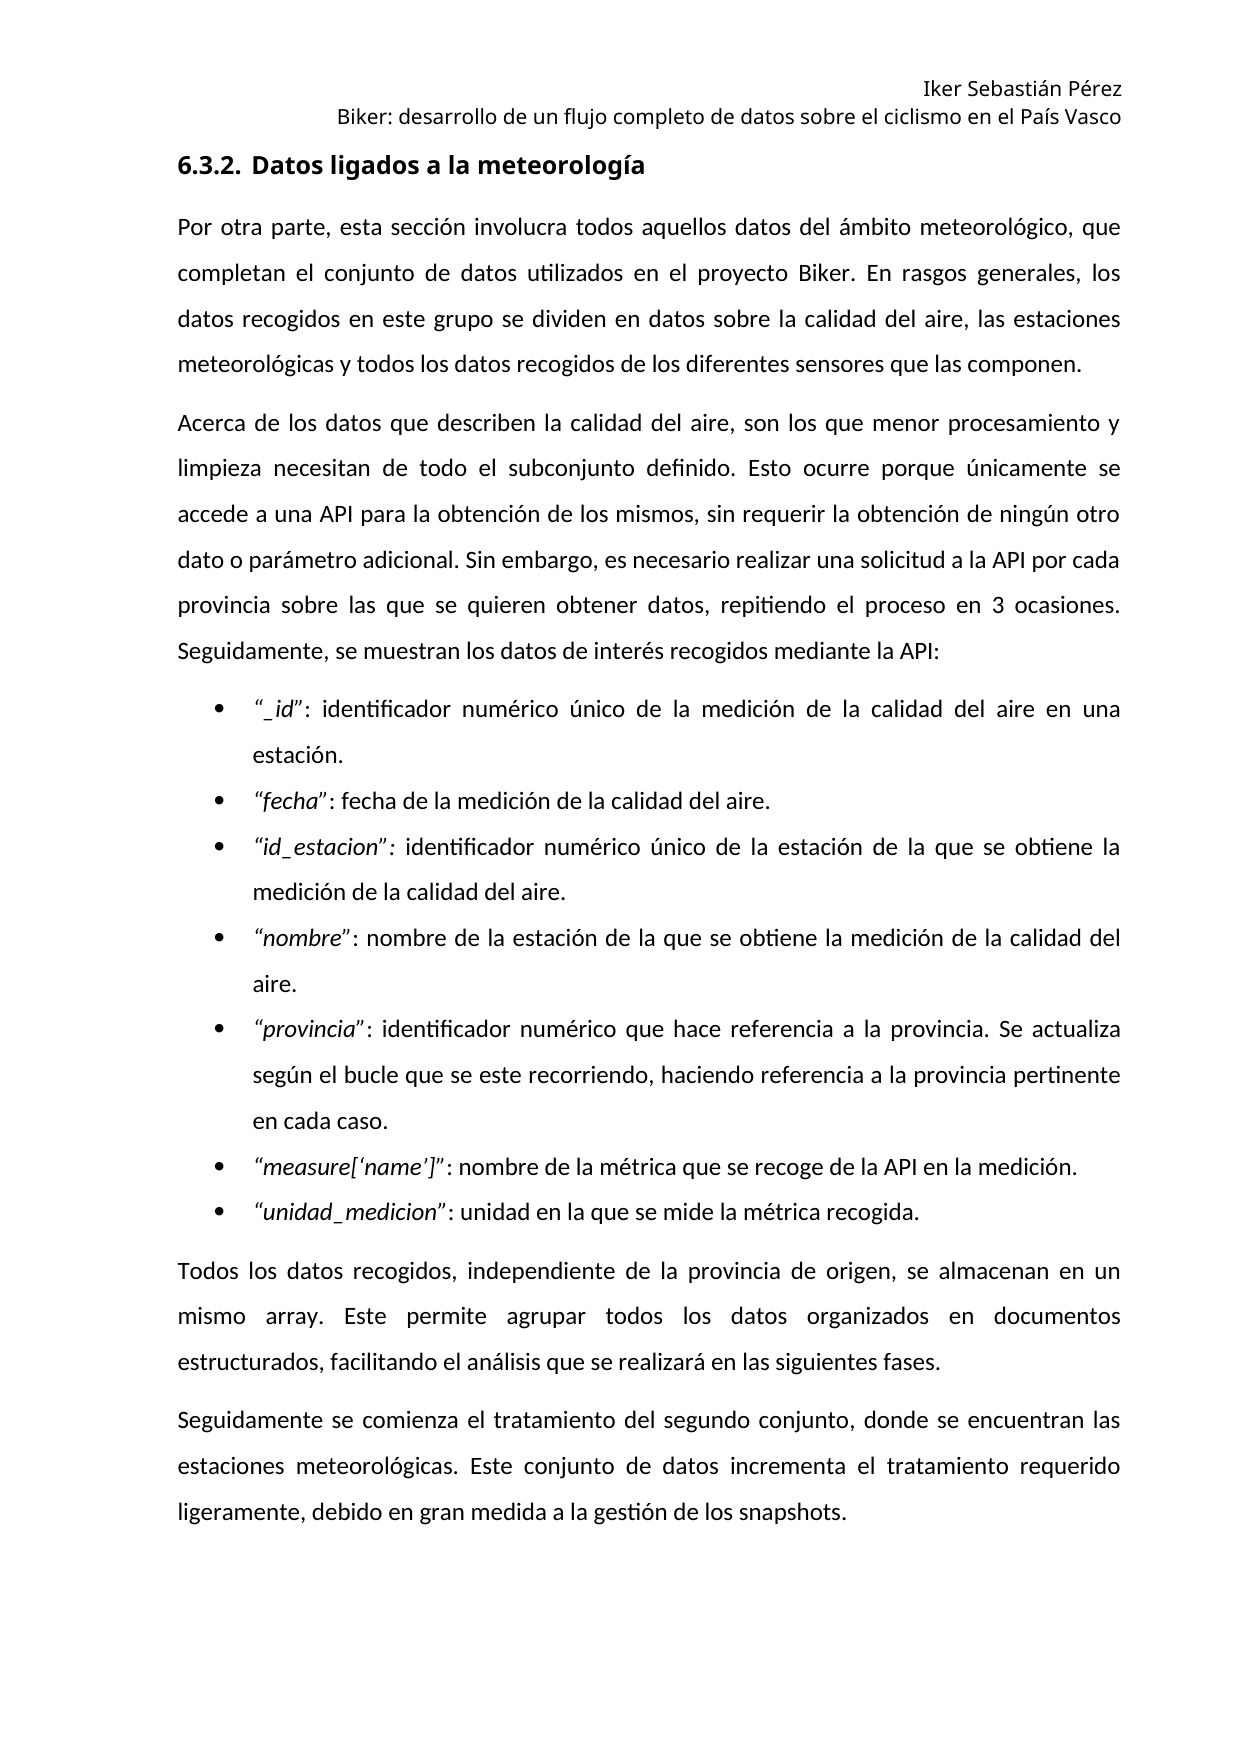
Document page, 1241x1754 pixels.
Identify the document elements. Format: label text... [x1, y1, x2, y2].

text Todos los datos recogidos, independiente de la provincia de origen, se almacenan en un mismo array. Este permite agrupar todos los datos organizados en documentos estructurados, facilitando el análisis que se realizará en las siguientes fases. [177, 1255, 1122, 1377]
text Seguidamente se comienza el tratamiento del segundo conjunto, donde se encuentran las estaciones meteorológicas. Este conjunto de datos incrementa el tratamiento requerido ligeramente, debido en gran medida a la gestión de los snapshots. [177, 1404, 1122, 1526]
list “_id”: identificador numérico único de la medición de la calidad del aire en una estación. [215, 693, 1122, 770]
list “nombre”: nombre de la estación de la que se obtiene la medición de la calidad del aire. [215, 922, 1122, 998]
subtitle Datos ligados a la meteorología [177, 148, 1122, 182]
list “fecha”: fecha de la medición de la calidad del aire. [215, 785, 1122, 816]
text Acerca de los datos que describen la calidad del aire, son los que menor procesamiento y limpieza necesitan de todo el subconjunto definido. Esto ocurre porque únicamente se accede a una API para la obtención de los mismos, sin requerir la obtención de ningún otro dato o parámetro adicional. Sin embargo, es necesario realizar una solicitud a la API por cada provincia sobre las que se quieren obtener datos, repitiendo el proceso en 3 ocasiones. Seguidamente, se muestran los datos de interés recogidos mediante la API: [177, 407, 1122, 666]
list “unidad_medicion”: unidad en la que se mide la métrica recogida. [215, 1197, 1122, 1227]
text Por otra parte, esta sección involucra todos aquellos datos del ámbito meteorológico, que completan el conjunto de datos utilizados en el proyecto Biker. En rasgos generales, los datos recogidos en este grupo se dividen en datos sobre la calidad del aire, las estaciones meteorológicas y todos los datos recogidos de los diferentes sensores que las componen. [177, 211, 1122, 379]
list “provincia”: identificador numérico que hace referencia a la provincia. Se actualiza según el bucle que se este recorriendo, haciendo referencia a la provincia pertinente en cada caso. [215, 1014, 1122, 1136]
list “id_estacion”: identificador numérico único de la estación de la que se obtiene la medición de la calidad del aire. [215, 831, 1122, 907]
list “measure[‘name’]”: nombre de la métrica que se recoge de la API en la medición. [215, 1151, 1122, 1181]
